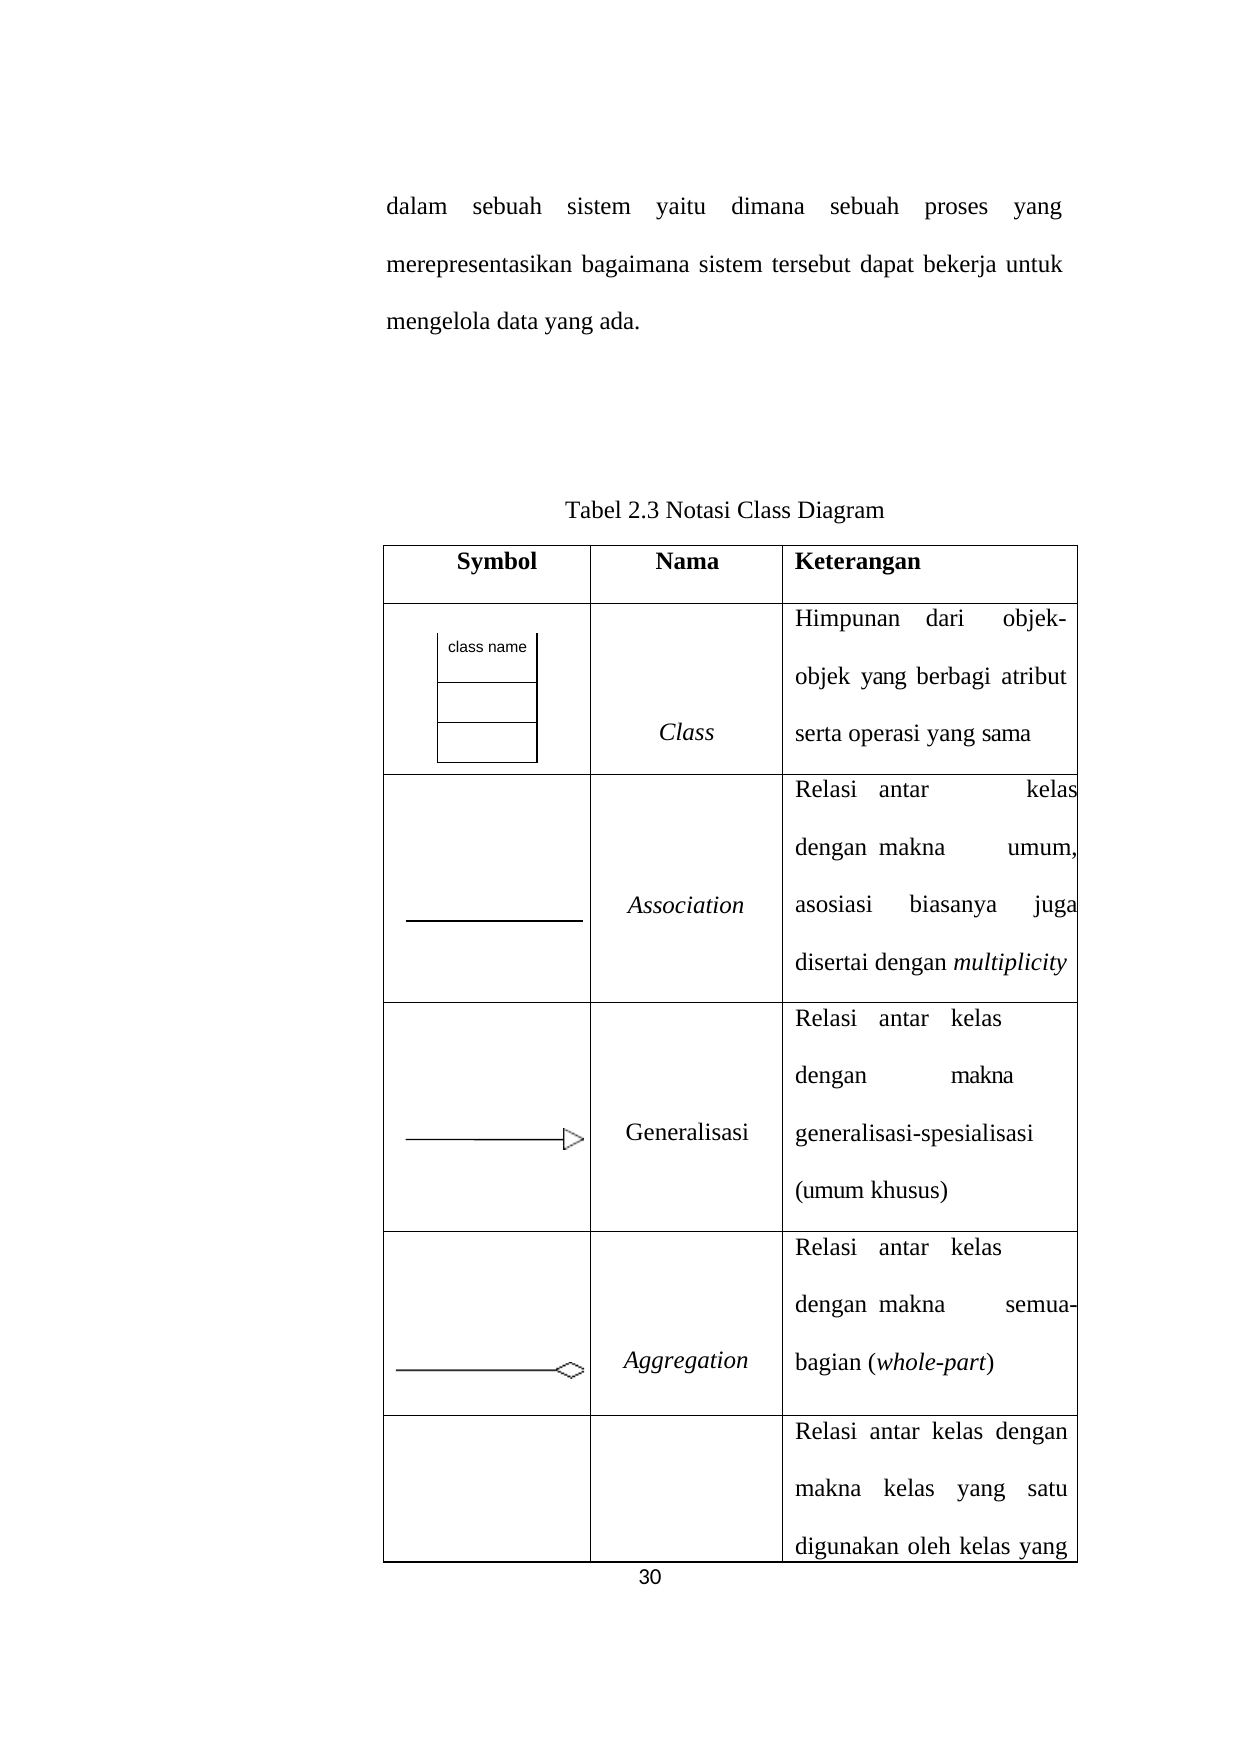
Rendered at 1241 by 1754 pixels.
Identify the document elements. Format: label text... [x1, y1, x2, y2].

table_cell [384, 775, 590, 1002]
table_cell Relasi antar kelas dengan makna umum, asosiasi biasanya juga disertai dengan multiplicity [783, 775, 1077, 1002]
picture [395, 1362, 585, 1379]
picture [563, 1128, 584, 1150]
table_cell Association [591, 775, 782, 1002]
table_cell Class [591, 604, 782, 773]
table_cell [783, 1416, 1077, 1561]
text Tabel 2.3 Notasi Class Diagram [311, 496, 1063, 524]
table_cell [384, 1232, 590, 1415]
table_cell [384, 604, 590, 773]
table_cell Himpunan dari objek-objek yang berbagi atribut serta operasi yang sama [783, 604, 1077, 773]
table_cell Relasi antar kelas dengan makna semua-bagian (whole-part) [783, 1232, 1077, 1415]
table_header Symbol [384, 546, 590, 602]
table_cell [384, 1003, 590, 1231]
table_cell Generalisasi [591, 1003, 782, 1231]
table_cell [384, 1416, 590, 1561]
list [386, 191, 1063, 335]
table_cell Relasi antar kelas dengan makna generalisasi-spesialisasi (umum khusus) [783, 1003, 1077, 1231]
table_header Nama [591, 546, 782, 602]
table_cell Aggregation [591, 1232, 782, 1415]
table_header Keterangan [783, 546, 1077, 602]
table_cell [591, 1416, 782, 1561]
